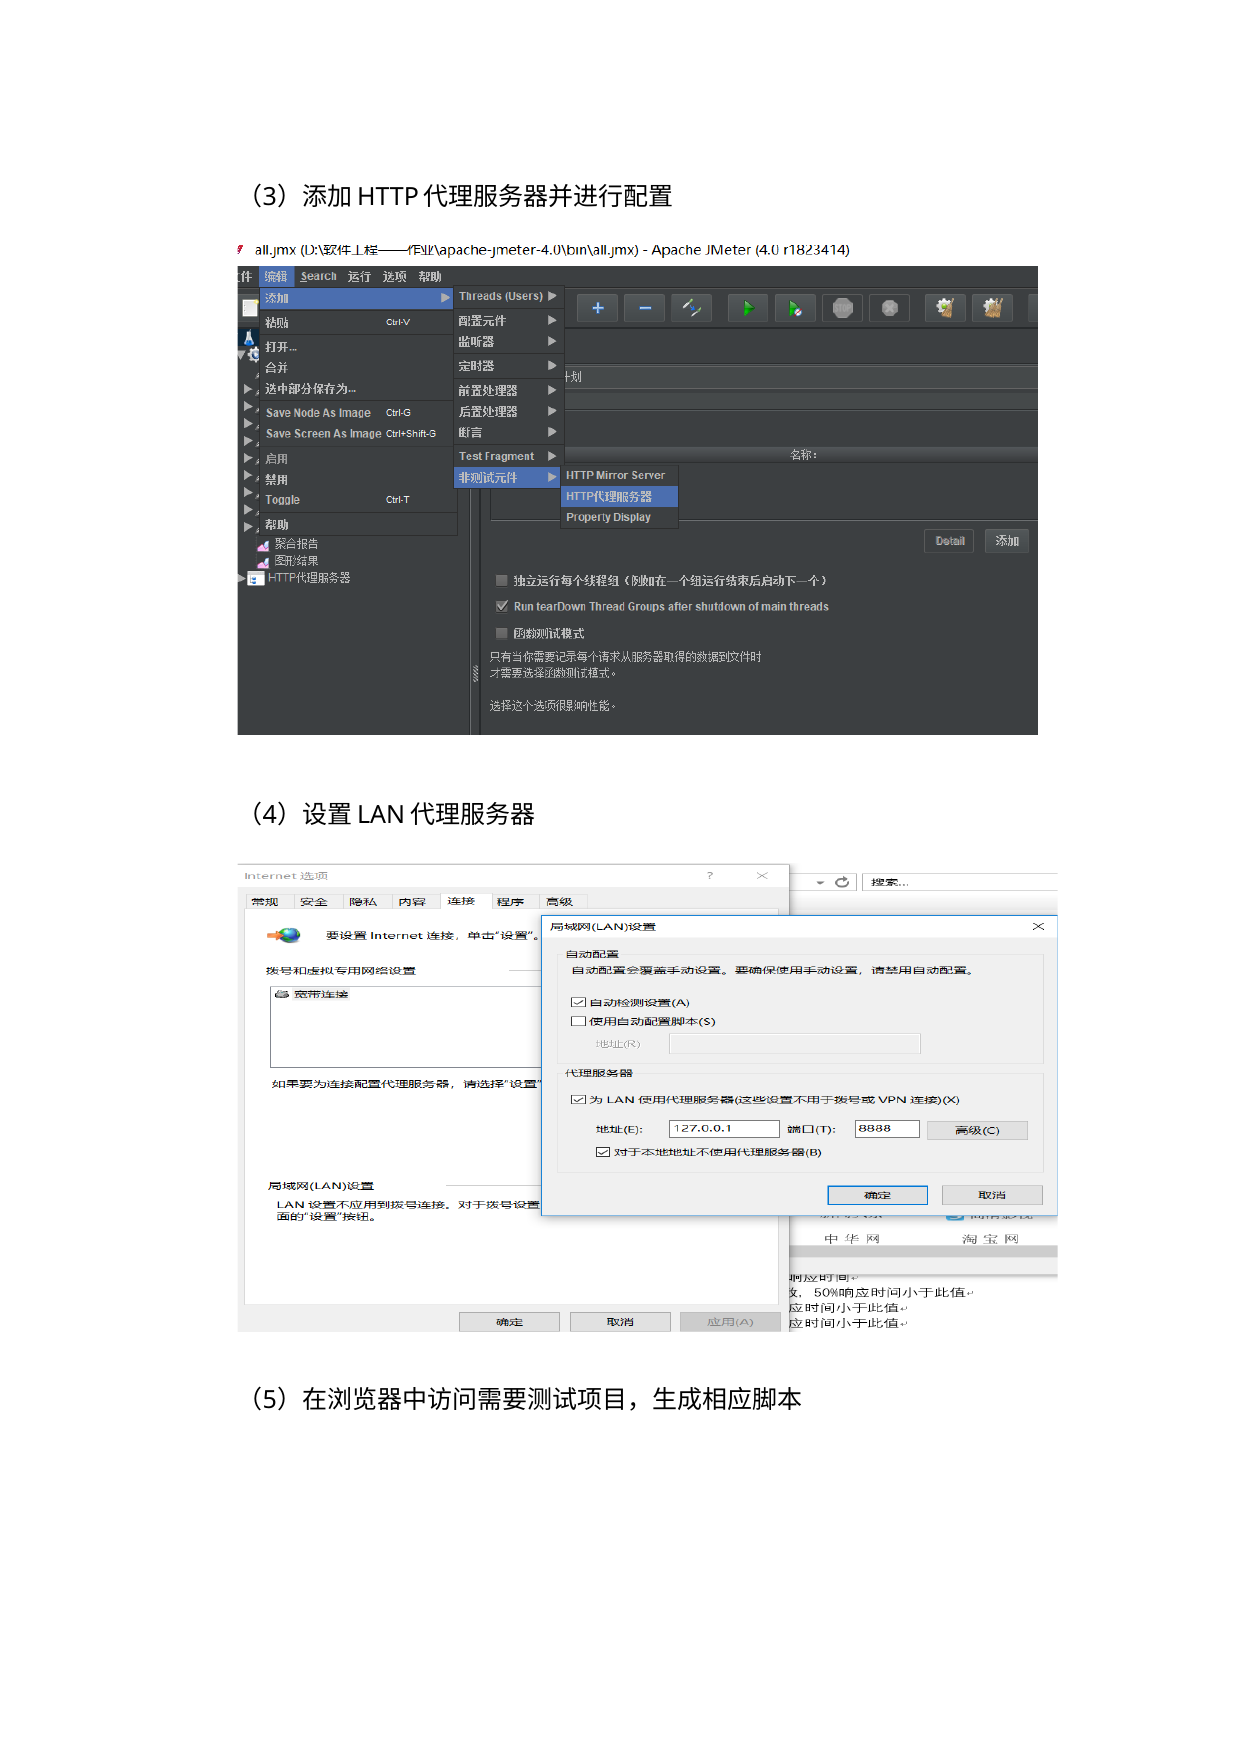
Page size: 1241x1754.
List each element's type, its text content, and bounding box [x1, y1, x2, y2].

text （5）在浏览器中访问需要测试项目，生成相应脚本 [187, 1366, 1053, 1431]
text （3）添加HTTP代理服务器并进行配置 [187, 162, 1053, 227]
picture [237, 863, 1058, 1332]
picture [237, 245, 1038, 735]
text （4）设置LAN代理服务器 [187, 780, 1053, 845]
